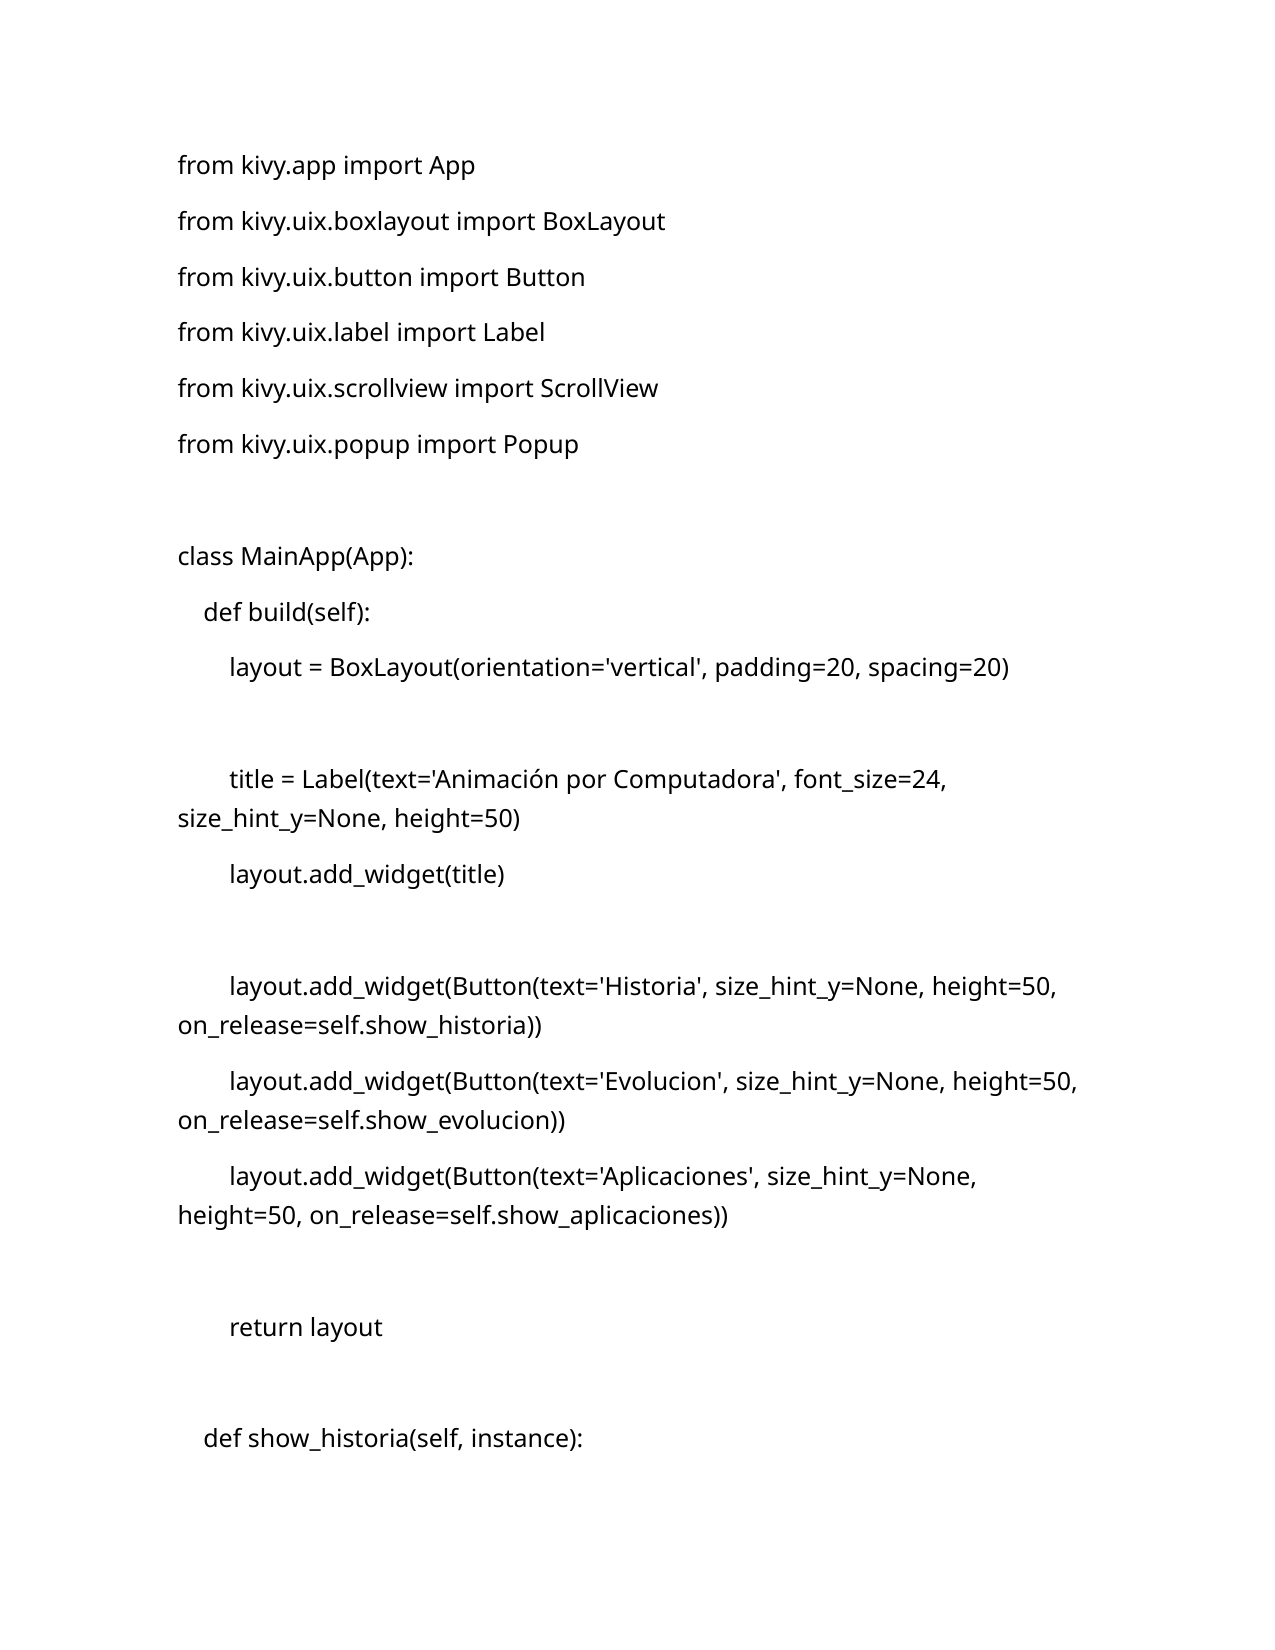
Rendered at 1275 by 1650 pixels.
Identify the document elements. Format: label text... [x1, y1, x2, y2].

text from kivy.app import App [177, 148, 1098, 182]
text return layout [177, 1309, 1098, 1343]
text layout.add_widget(Button(text='Evolucion', size_hint_y=None, height=50, on_release=self.show_evolucion)) [177, 1063, 1098, 1137]
text layout.add_widget(Button(text='Historia', size_hint_y=None, height=50, on_release=self.show_historia)) [177, 968, 1098, 1042]
text layout.add_widget(Button(text='Aplicaciones', size_hint_y=None, height=50, on_release=self.show_aplicaciones)) [177, 1158, 1098, 1232]
text from kivy.uix.button import Button [177, 259, 1098, 293]
text from kivy.uix.scrollview import ScrollView [177, 371, 1098, 405]
text from kivy.uix.popup import Popup [177, 427, 1098, 461]
text layout.add_widget(title) [177, 857, 1098, 891]
text class MainApp(App): [177, 538, 1098, 572]
text layout = BoxLayout(orientation='vertical', padding=20, spacing=20) [177, 650, 1098, 684]
text from kivy.uix.boxlayout import BoxLayout [177, 203, 1098, 237]
text title = Label(text='Animación por Computadora', font_size=24, size_hint_y=None, height=50) [177, 762, 1098, 835]
text from kivy.uix.label import Label [177, 315, 1098, 349]
text def show_historia(self, instance): [177, 1421, 1098, 1455]
text def build(self): [177, 594, 1098, 628]
